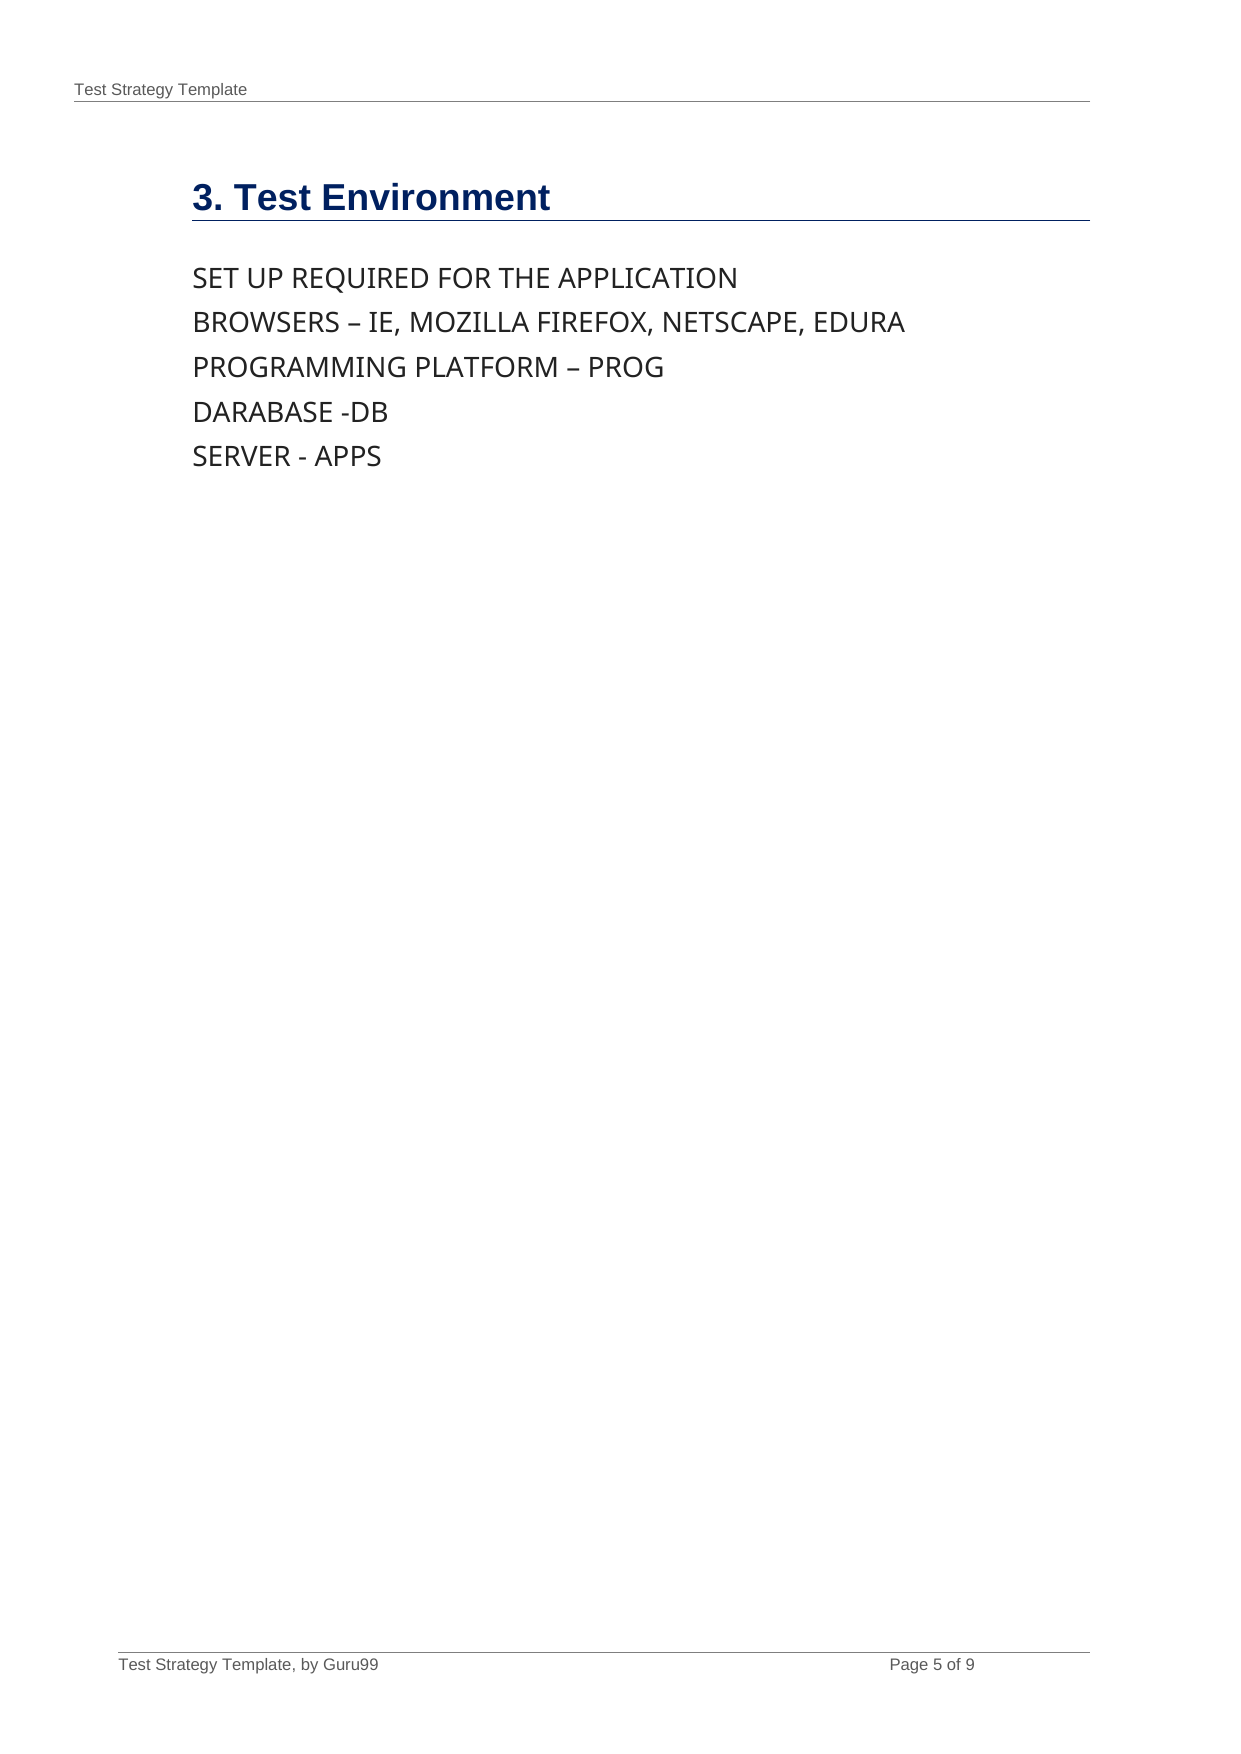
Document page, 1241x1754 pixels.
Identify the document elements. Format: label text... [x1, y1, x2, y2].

text PROGRAMMING PLATFORM – PROG [192, 347, 1090, 386]
text SET UP REQUIRED FOR THE APPLICATION [192, 258, 1090, 297]
text DARABASE -DB [192, 392, 1090, 430]
text BROWSERS – IE, MOZILLA FIREFOX, NETSCAPE, EDURA [192, 303, 1090, 341]
subtitle Test Environment [192, 175, 1090, 220]
text SERVER - APPS [192, 437, 1090, 475]
